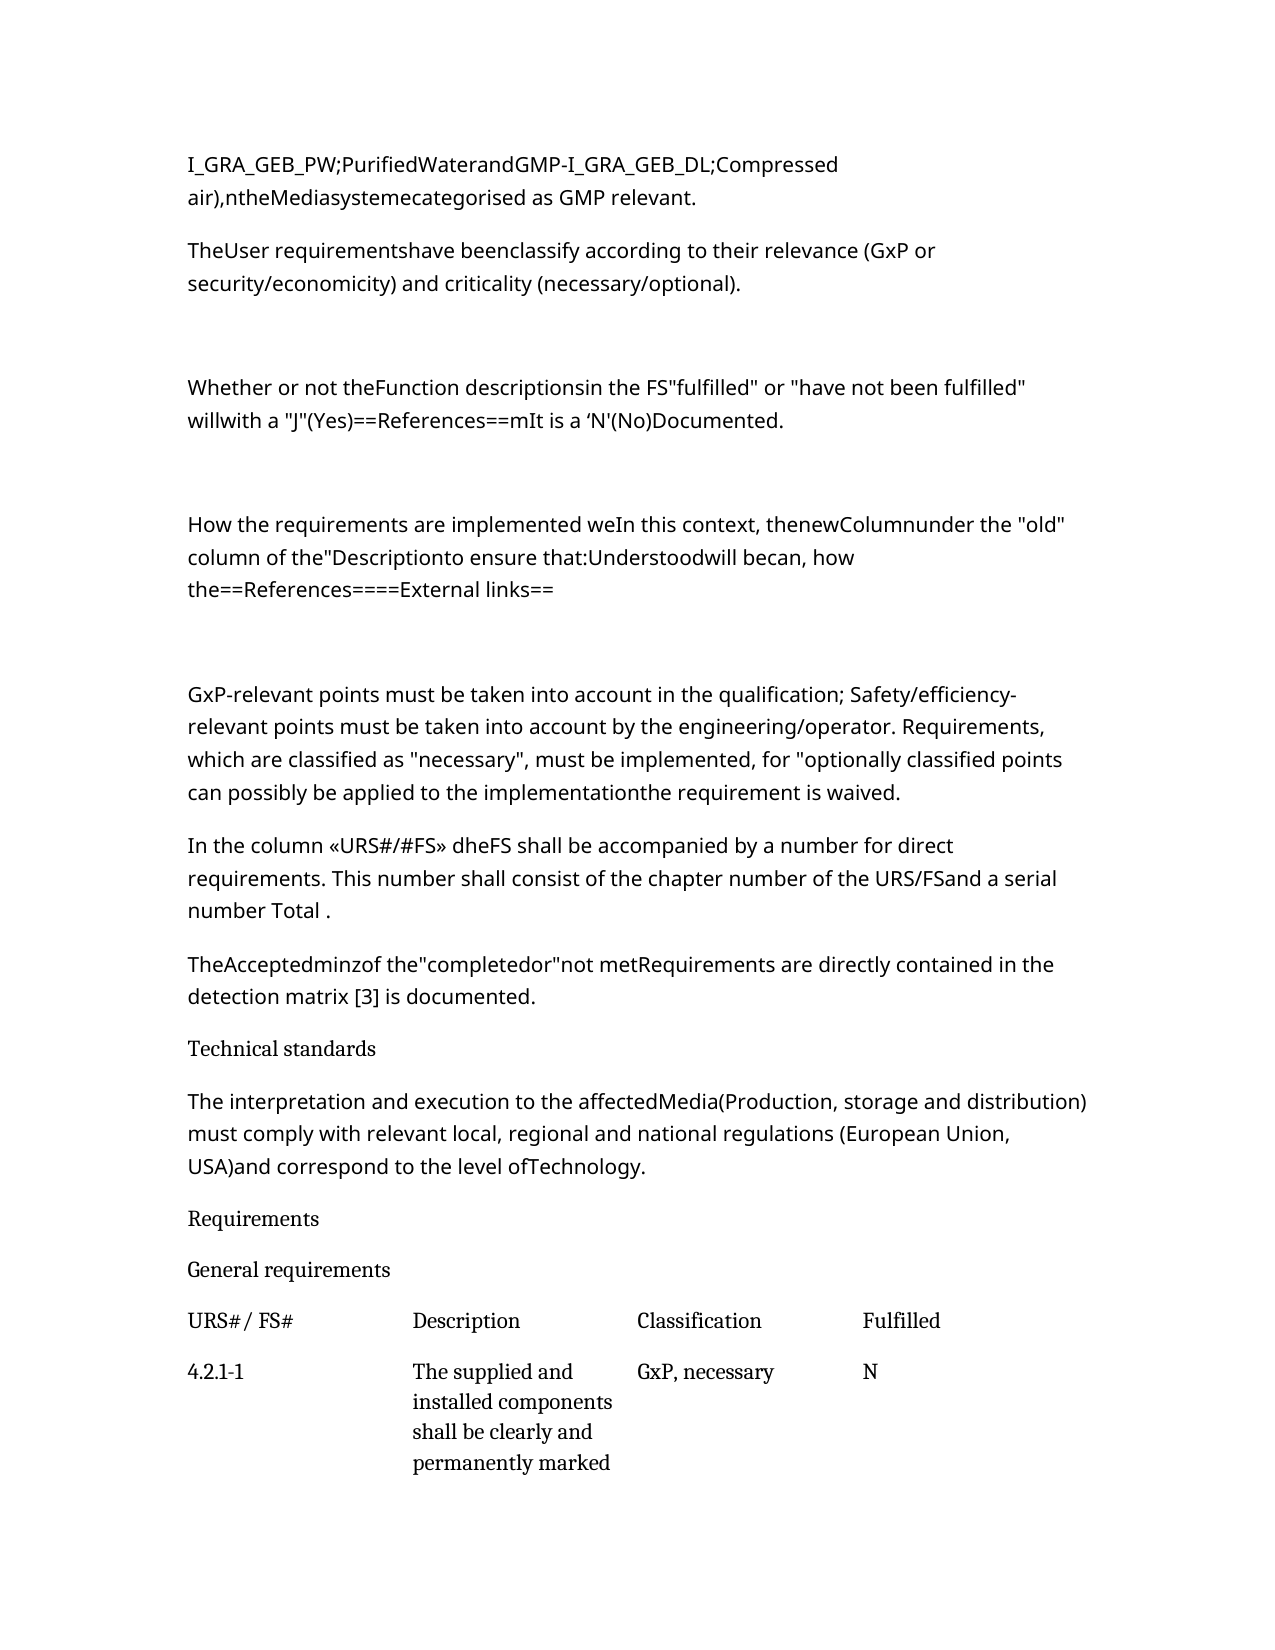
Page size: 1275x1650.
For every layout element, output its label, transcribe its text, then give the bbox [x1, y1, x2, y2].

table_header Classification [626, 1308, 851, 1359]
table_header Description [401, 1308, 626, 1359]
table_cell 4.2.1-1 [176, 1359, 401, 1476]
table_header URS#/ FS# [176, 1308, 401, 1359]
table_cell N [851, 1359, 1076, 1476]
table_header Fulfilled [851, 1308, 1076, 1359]
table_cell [401, 1359, 626, 1476]
table_cell GxP, necessary [626, 1359, 851, 1476]
